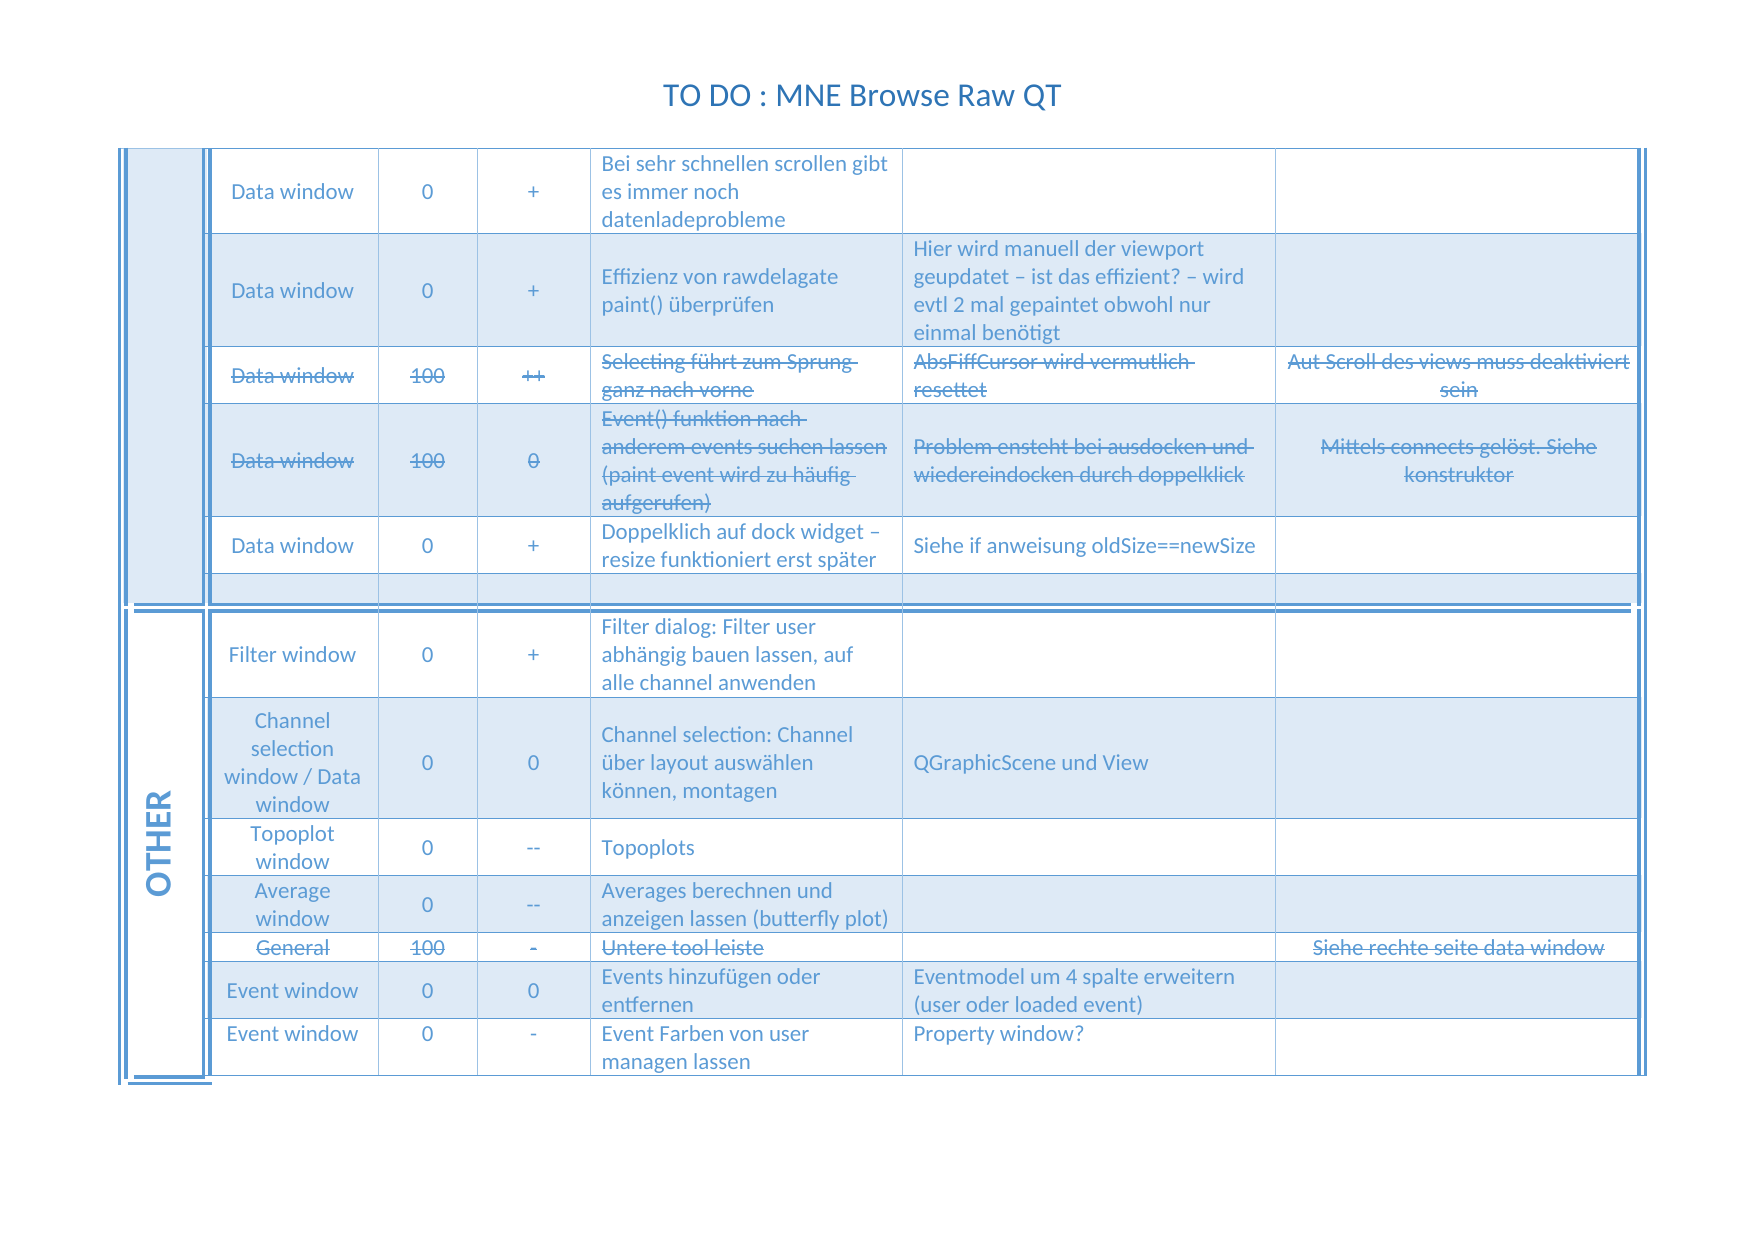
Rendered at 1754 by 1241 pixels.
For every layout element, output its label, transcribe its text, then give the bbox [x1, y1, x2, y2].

table_cell Channel selection: Channel über layout auswählen können, montagen [591, 698, 902, 818]
table_cell 0 [379, 234, 477, 346]
table_cell Property window? [903, 1019, 1275, 1075]
table_cell + [478, 517, 590, 573]
table_cell General [212, 933, 378, 961]
table_cell Filter dialog: Filter user abhängig bauen lassen, auf alle channel anwenden [591, 613, 902, 697]
table_cell Events hinzufügen oder entfernen [591, 962, 902, 1018]
table_cell 100 [379, 347, 477, 403]
table_cell [478, 574, 590, 603]
table_cell Bei sehr schnellen scrollen gibt es immer noch datenladeprobleme [591, 149, 902, 233]
table_cell [903, 933, 1275, 961]
table_cell [1276, 698, 1637, 818]
table_cell Channel selection window / Data window [212, 698, 378, 818]
table_cell + [478, 234, 590, 346]
table_cell [1276, 876, 1637, 932]
table_cell + [478, 149, 590, 233]
table_cell [591, 574, 902, 603]
table_cell Siehe if anweisung oldSize==newSize [903, 517, 1275, 573]
table_cell 0 [379, 1019, 477, 1075]
table_cell - [478, 933, 590, 961]
table_cell Effizienz von rawdelagate paint() überprüfen [591, 234, 902, 346]
table_cell [903, 819, 1275, 875]
table_cell Doppelklich auf dock widget – resize funktioniert erst später [591, 517, 902, 573]
table_cell Event Farben von user managen lassen [591, 1019, 902, 1075]
table_cell Averages berechnen und anzeigen lassen (butterfly plot) [591, 876, 902, 932]
table_cell Data window [212, 517, 378, 573]
table_cell 0 [478, 698, 590, 818]
table_cell 100 [379, 933, 477, 961]
table_cell [903, 574, 1275, 603]
table_cell [212, 574, 378, 603]
table_cell 0 [379, 517, 477, 573]
table_cell 0 [379, 149, 477, 233]
table_cell [903, 876, 1275, 932]
table_cell Mittels connects gelöst. Siehe konstruktor [1276, 404, 1637, 516]
table_cell [1276, 603, 1642, 697]
table_cell 0 [379, 613, 477, 697]
table_cell 0 [478, 962, 590, 1018]
table_cell Filter window [207, 603, 378, 697]
table_cell + [478, 613, 590, 697]
table_cell [1276, 962, 1637, 1018]
table_cell Selecting führt zum Sprung ganz nach vorne [591, 347, 902, 403]
table_cell Average window [212, 876, 378, 932]
table_cell Aut Scroll des views muss deaktiviert sein [1276, 347, 1637, 403]
table_cell Event window [212, 962, 378, 1018]
table_cell 0 [478, 404, 590, 516]
table_cell - [478, 1019, 590, 1075]
table_cell Topoplots [591, 819, 902, 875]
table_cell [1276, 819, 1637, 875]
table_cell 100 [379, 404, 477, 516]
table_cell Event window [212, 1019, 378, 1075]
table_cell QGraphicScene und View [903, 698, 1275, 818]
table_cell 0 [379, 819, 477, 875]
table_cell Hier wird manuell der viewport geupdatet – ist das effizient? – wird evtl 2 mal gepaintet obwohl nur einmal benötigt [903, 234, 1275, 346]
table_cell [379, 574, 477, 603]
table_cell Topoplot window [212, 819, 378, 875]
table_cell [1276, 574, 1637, 603]
table_cell Data window [212, 149, 378, 233]
table_cell -- [478, 819, 590, 875]
table_cell Problem ensteht bei ausdocken und wiedereindocken durch doppelklick [903, 404, 1275, 516]
table_cell Event() funktion nach anderem events suchen lassen (paint event wird zu häufig aufgerufen) [591, 404, 902, 516]
table_cell OTHER [123, 603, 207, 1075]
table_cell Data window [212, 234, 378, 346]
table_cell [1276, 517, 1637, 573]
table_cell [1276, 1019, 1637, 1075]
table_cell 0 [379, 962, 477, 1018]
table_cell ++ [478, 347, 590, 403]
table_cell Data window [212, 347, 378, 403]
table_cell AbsFiffCursor wird vermutlich resettet [903, 347, 1275, 403]
table_cell Eventmodel um 4 spalte erweitern (user oder loaded event) [903, 962, 1275, 1018]
table_cell [903, 613, 1275, 697]
table_cell [1276, 234, 1637, 346]
table_cell Siehe rechte seite data window [1276, 933, 1637, 961]
table_cell 0 [379, 876, 477, 932]
table_cell -- [478, 876, 590, 932]
table_cell Untere tool leiste [591, 933, 902, 961]
table_cell [903, 149, 1275, 233]
table_cell 0 [379, 698, 477, 818]
table_cell Data window [212, 404, 378, 516]
table_cell [1276, 149, 1637, 233]
